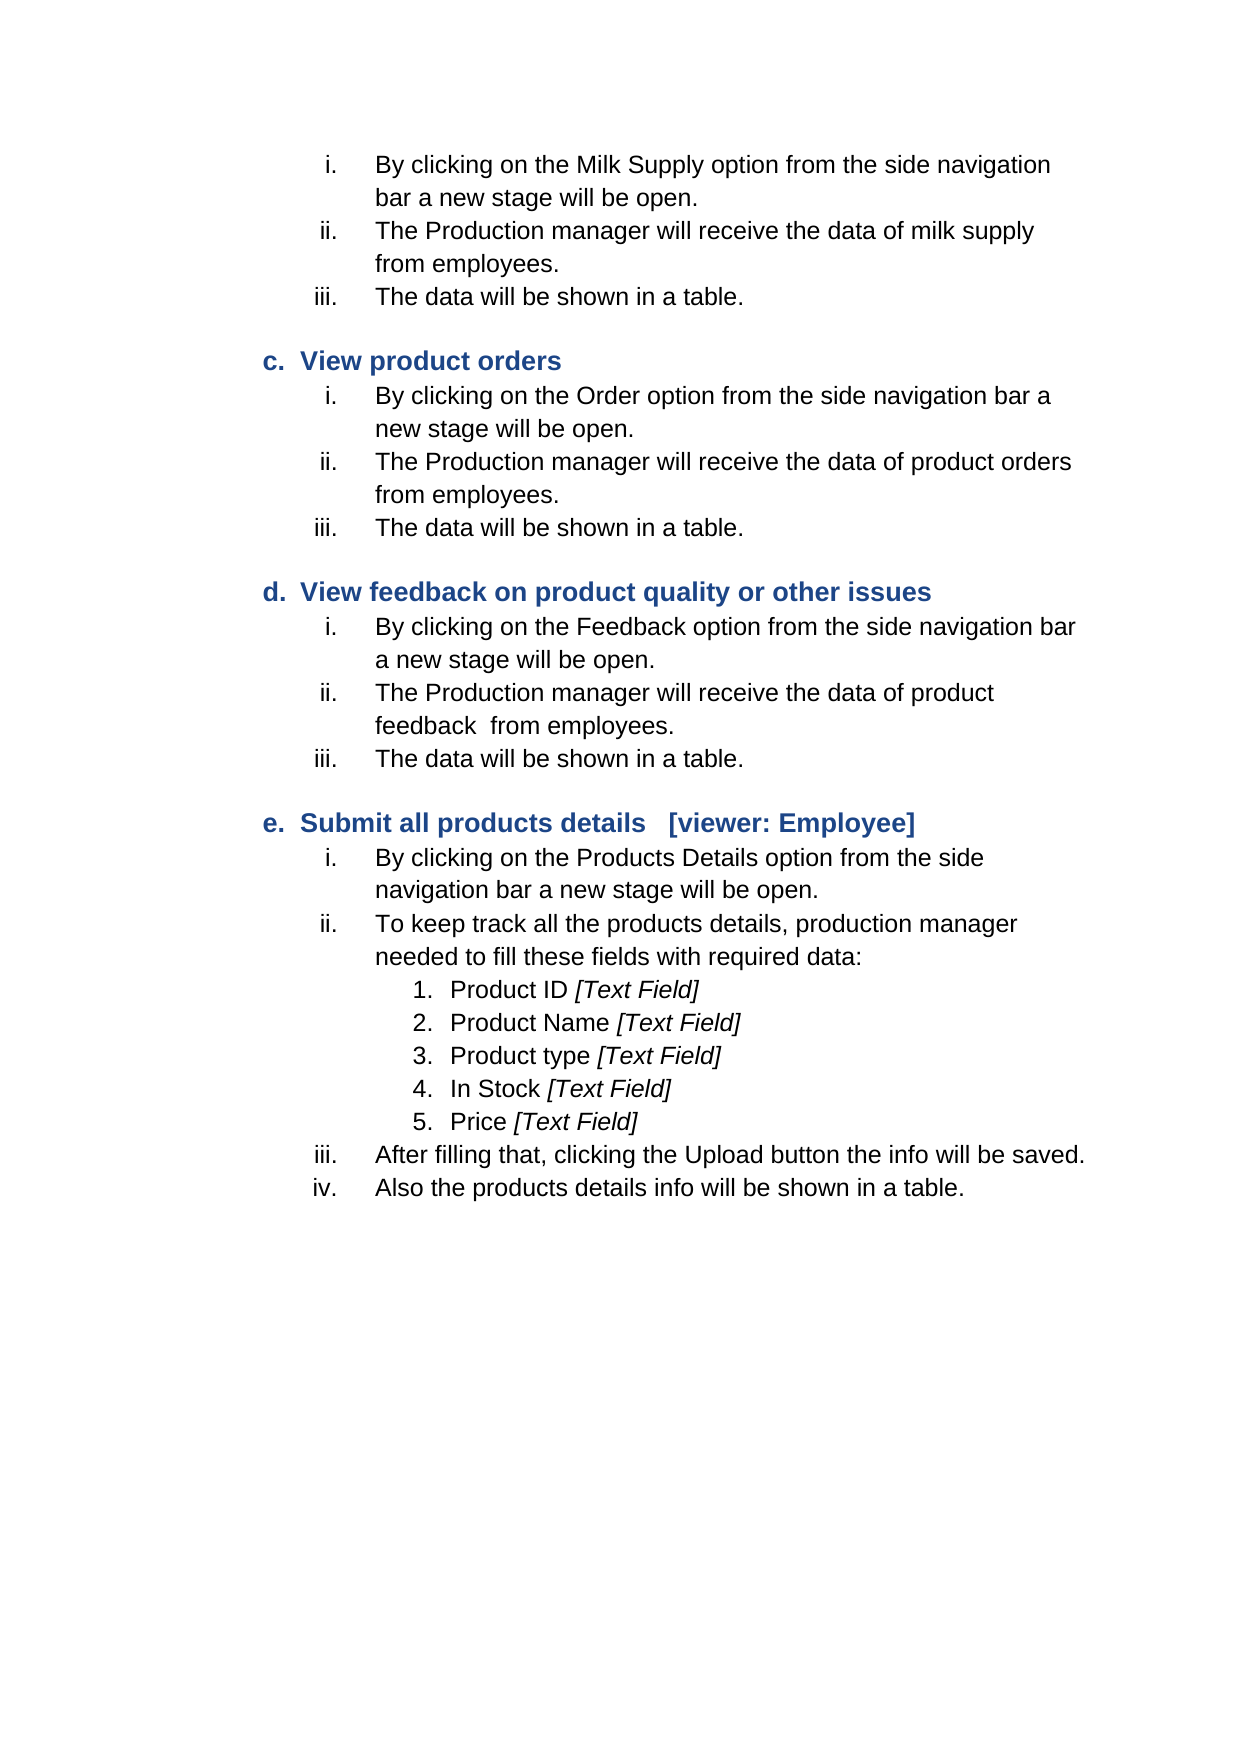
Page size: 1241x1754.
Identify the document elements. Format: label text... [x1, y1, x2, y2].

list Submit all products details [viewer: Employee] [262, 807, 1090, 838]
list The Production manager will receive the data of product orders from employees. [337, 447, 1090, 509]
list The Production manager will receive the data of milk supply from employees. [337, 216, 1090, 278]
list After filling that, clicking the Upload button the info will be saved. [337, 1140, 1090, 1168]
list View feedback on product quality or other issues [262, 576, 1090, 607]
list Product type [Text Field] [412, 1041, 1090, 1069]
list By clicking on the Milk Supply option from the side navigation bar a new stage will be open. [337, 150, 1090, 212]
list Price [Text Field] [412, 1107, 1090, 1135]
list By clicking on the Products Details option from the side navigation bar a new stage will be open. [337, 842, 1090, 904]
list To keep track all the products details, production manager needed to fill these fields with required data: [337, 908, 1090, 970]
list The data will be shown in a table. [337, 744, 1090, 803]
list Product ID [Text Field] [412, 974, 1090, 1003]
list The data will be shown in a table. [337, 282, 1090, 341]
list The data will be shown in a table. [337, 513, 1090, 572]
list By clicking on the Order option from the side navigation bar a new stage will be open. [337, 381, 1090, 443]
list Also the products details info will be shown in a table. [337, 1173, 1090, 1232]
list Product Name [Text Field] [412, 1008, 1090, 1036]
list In Stock [Text Field] [412, 1074, 1090, 1102]
list The Production manager will receive the data of product feedback from employees. [337, 678, 1090, 739]
list View product orders [262, 345, 1090, 376]
list By clicking on the Feedback option from the side navigation bar a new stage will be open. [337, 612, 1090, 673]
